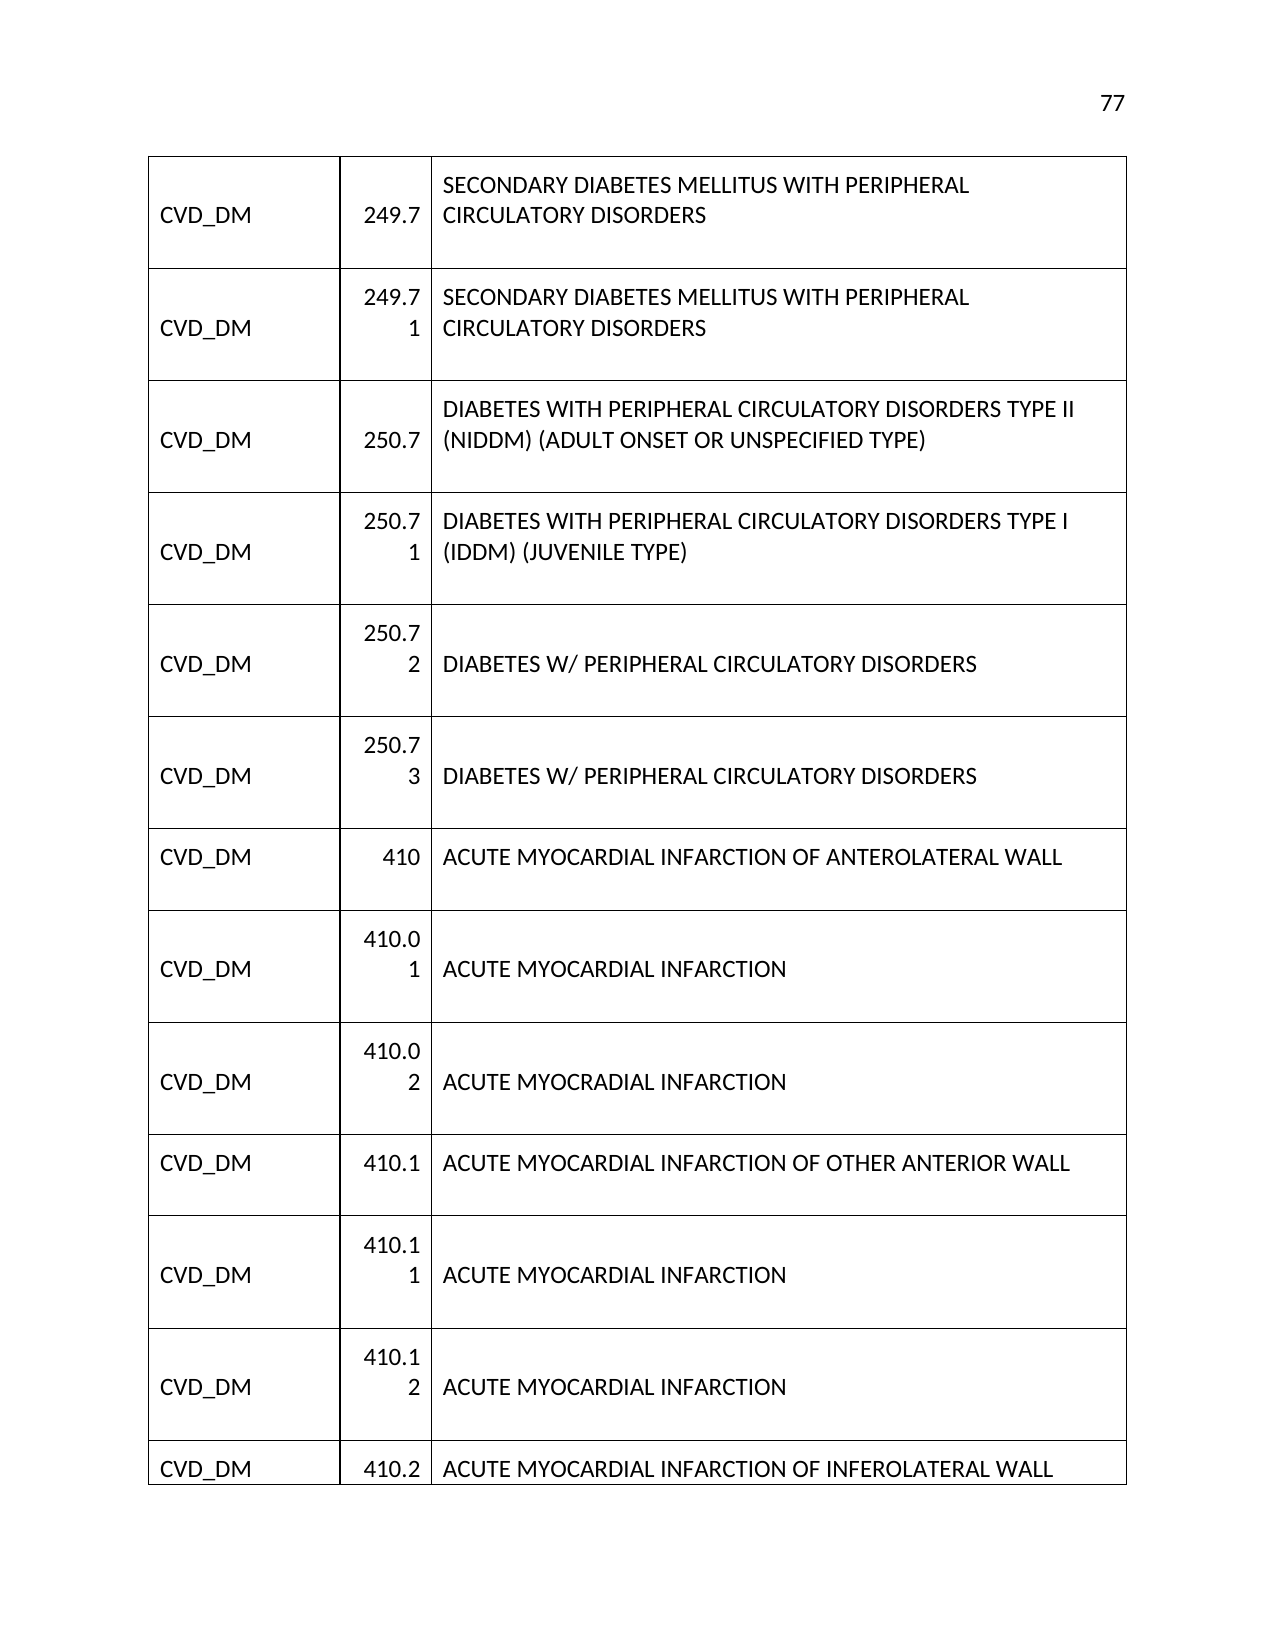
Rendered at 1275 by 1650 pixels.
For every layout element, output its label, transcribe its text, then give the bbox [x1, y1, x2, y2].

table_cell 410.11 [341, 1216, 431, 1327]
table_cell 410.02 [341, 1023, 431, 1134]
table_cell CVD_DM [149, 157, 339, 268]
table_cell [432, 1441, 1126, 1483]
table_cell DIABETES W/ PERIPHERAL CIRCULATORY DISORDERS [432, 605, 1126, 716]
table_cell ACUTE MYOCARDIAL INFARCTION OF ANTEROLATERAL WALL [432, 829, 1126, 909]
table_cell SECONDARY DIABETES MELLITUS WITH PERIPHERAL CIRCULATORY DISORDERS [432, 269, 1126, 380]
table_cell CVD_DM [149, 829, 339, 909]
table_cell 410.12 [341, 1329, 431, 1439]
table_cell 410 [341, 829, 431, 909]
table_cell DIABETES WITH PERIPHERAL CIRCULATORY DISORDERS TYPE II (NIDDM) (ADULT ONSET OR UNSPECIFIED TYPE) [432, 381, 1126, 492]
table_cell DIABETES W/ PERIPHERAL CIRCULATORY DISORDERS [432, 717, 1126, 828]
table_cell CVD_DM [149, 1329, 339, 1439]
table_cell CVD_DM [149, 381, 339, 492]
table_cell ACUTE MYOCARDIAL INFARCTION [432, 1329, 1126, 1439]
table_cell ACUTE MYOCARDIAL INFARCTION OF OTHER ANTERIOR WALL [432, 1135, 1126, 1215]
table_cell 250.72 [341, 605, 431, 716]
table_cell 410.2 [341, 1441, 431, 1483]
table_cell CVD_DM [149, 1441, 339, 1483]
table_cell 410.1 [341, 1135, 431, 1215]
table_cell 250.7 [341, 381, 431, 492]
table_cell ACUTE MYOCARDIAL INFARCTION [432, 1216, 1126, 1327]
table_cell CVD_DM [149, 269, 339, 380]
table_cell CVD_DM [149, 1023, 339, 1134]
table_cell CVD_DM [149, 1216, 339, 1327]
table_cell DIABETES WITH PERIPHERAL CIRCULATORY DISORDERS TYPE I (IDDM) (JUVENILE TYPE) [432, 493, 1126, 604]
table_cell 250.71 [341, 493, 431, 604]
table_cell CVD_DM [149, 493, 339, 604]
table_cell 249.7 [341, 157, 431, 268]
table_cell CVD_DM [149, 717, 339, 828]
table_cell CVD_DM [149, 605, 339, 716]
table_cell CVD_DM [149, 911, 339, 1022]
table_cell ACUTE MYOCARDIAL INFARCTION [432, 911, 1126, 1022]
table_cell 249.71 [341, 269, 431, 380]
table_cell 410.01 [341, 911, 431, 1022]
table_cell CVD_DM [149, 1135, 339, 1215]
table_cell SECONDARY DIABETES MELLITUS WITH PERIPHERAL CIRCULATORY DISORDERS [432, 157, 1126, 268]
table_cell 250.73 [341, 717, 431, 828]
table_cell ACUTE MYOCRADIAL INFARCTION [432, 1023, 1126, 1134]
